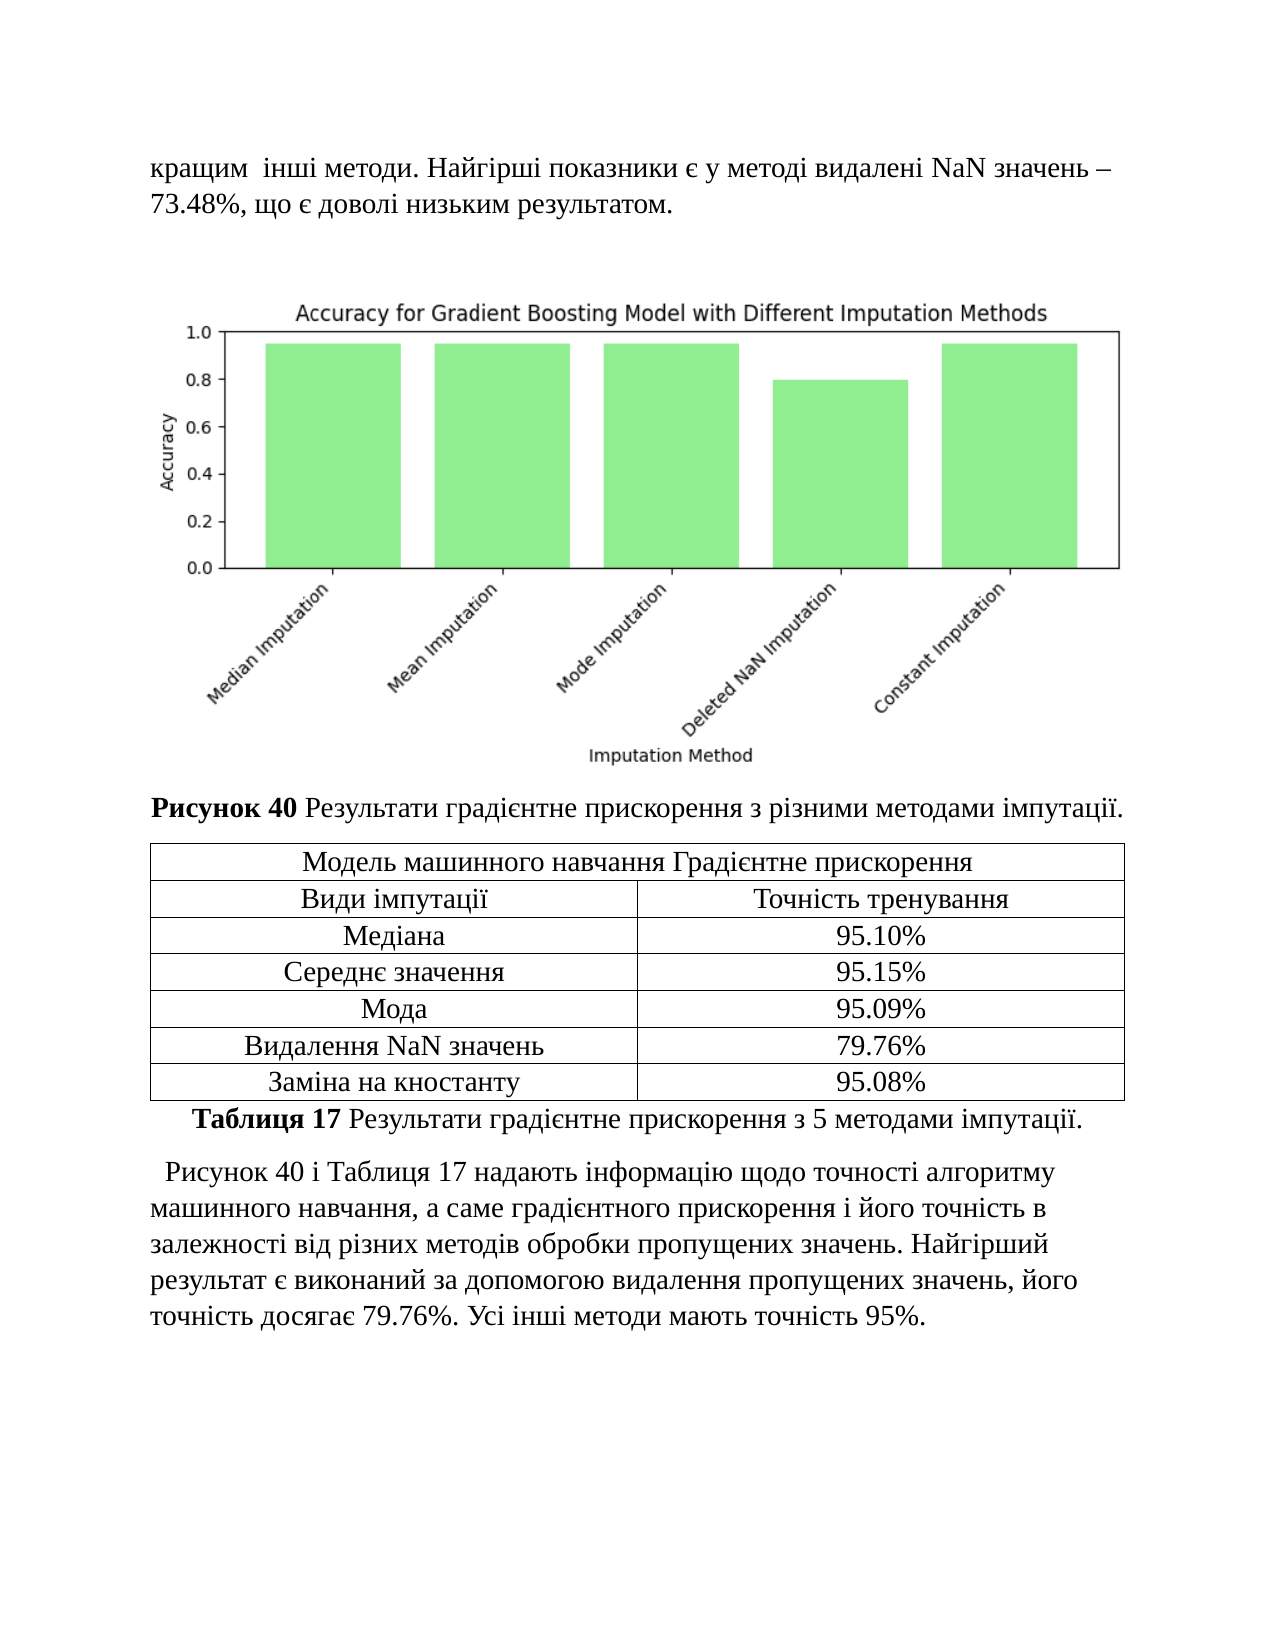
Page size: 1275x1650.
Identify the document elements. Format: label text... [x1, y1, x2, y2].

text Таблиця 17 Результати градієнтне прискорення з 5 методами імпутації. [150, 1101, 1125, 1134]
table_cell 95.08% [638, 1064, 1124, 1100]
table_cell Заміна на кностанту [151, 1064, 637, 1100]
table_cell Види імпутації [151, 881, 637, 917]
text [150, 150, 1125, 220]
table_cell 95.15% [638, 954, 1124, 990]
picture [150, 291, 1125, 772]
table_cell Точність тренування [638, 881, 1124, 917]
text Рисунок 40 і Таблиця 17 надають інформацію щодо точності алгоритму машинного навчання, а саме градієнтного прискорення і його точність в залежності від різних методів обробки пропущених значень. Найгірший результат є виконаний за допомогою видалення пропущених значень, його точність досягає 79.76%. Усі інші методи мають точність 95%. [150, 1154, 1125, 1332]
table_cell 79.76% [638, 1028, 1124, 1063]
table_header Модель машинного навчання Градієнтне прискорення [151, 844, 1124, 880]
table_cell Видалення NaN значень [151, 1028, 637, 1063]
table_cell 95.09% [638, 991, 1124, 1027]
table_cell Мода [151, 991, 637, 1027]
table_cell Медіана [151, 918, 637, 953]
table_cell 95.10% [638, 918, 1124, 953]
table_cell Середнє значення [151, 954, 637, 990]
text Рисунок 40 Результати градієнтне прискорення з різними методами імпутації. [150, 791, 1125, 824]
